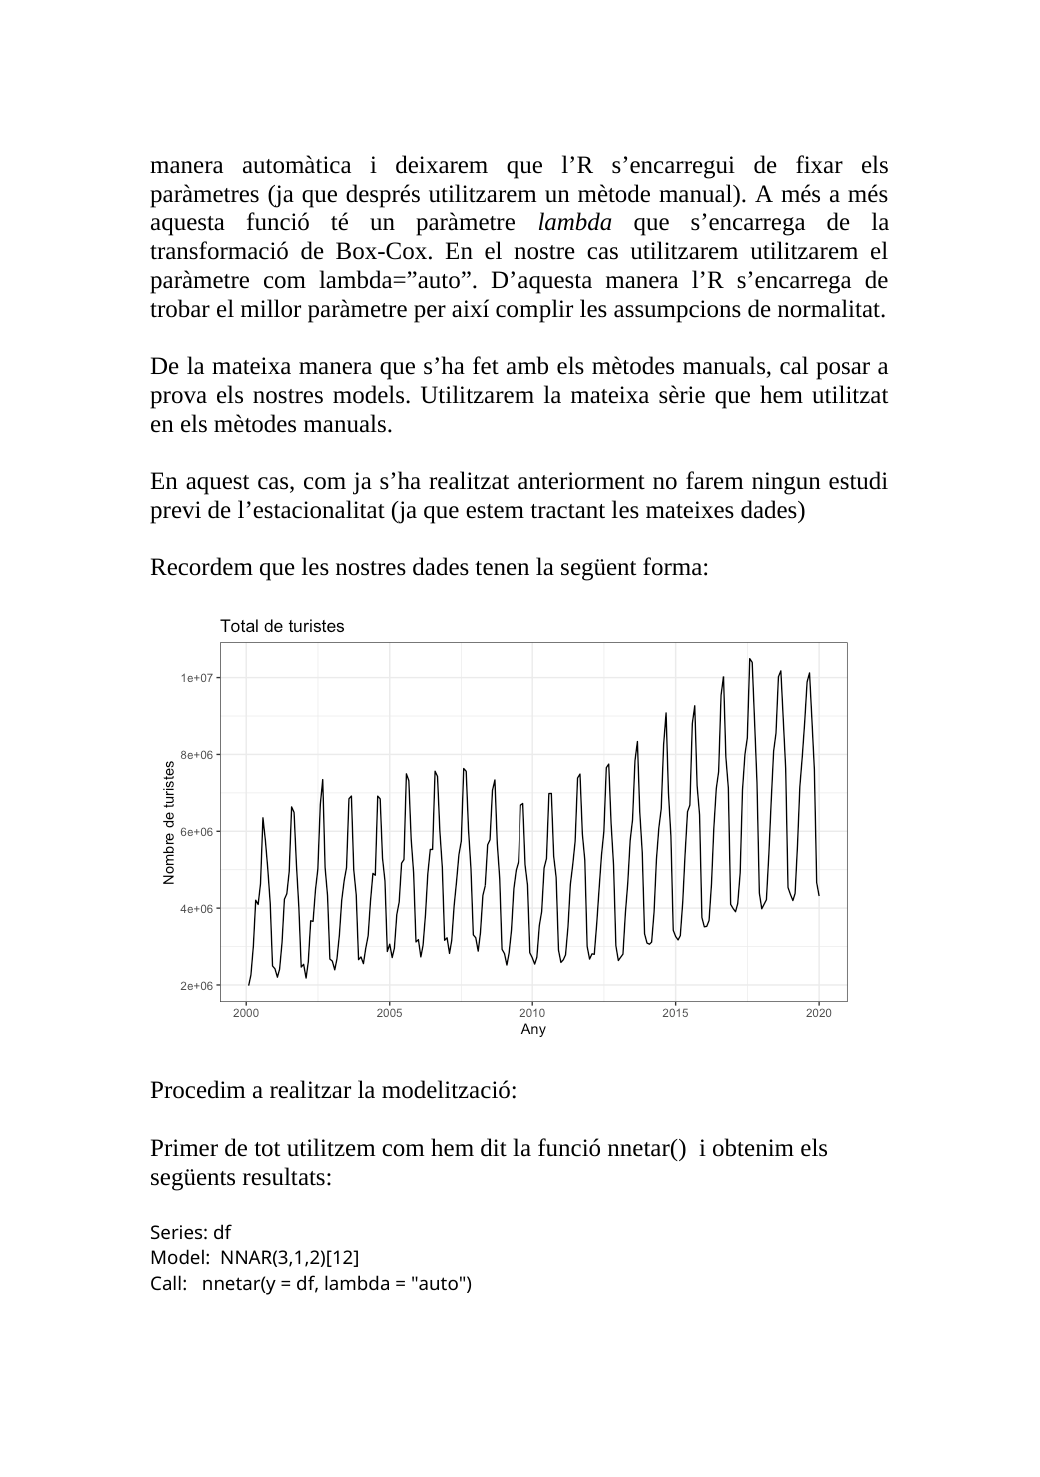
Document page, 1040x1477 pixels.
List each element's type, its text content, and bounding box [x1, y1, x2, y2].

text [150, 150, 889, 322]
text Primer de tot utilitzem com hem dit la funció nnetar() i obtenim els següents resultats: [150, 1133, 889, 1190]
text Call: nnetar(y = df, lambda = "auto") [150, 1270, 889, 1296]
text Series: df [150, 1219, 889, 1244]
text Procedim a realitzar la modelització: [150, 1075, 889, 1104]
text De la mateixa manera que s’ha fet amb els mètodes manuals, cal posar a prova els nostres models. Utilitzarem la mateixa sèrie que hem utilitzat en els mètodes manuals. [150, 351, 889, 437]
text Recordem que les nostres dades tenen la següent forma: [150, 552, 889, 581]
text Model: NNAR(3,1,2)[12] [150, 1244, 889, 1270]
text En aquest cas, com ja s’ha realitzat anteriorment no farem ningun estudi previ de l’estacionalitat (ja que estem tractant les mateixes dades) [150, 466, 889, 524]
picture [150, 610, 890, 1047]
